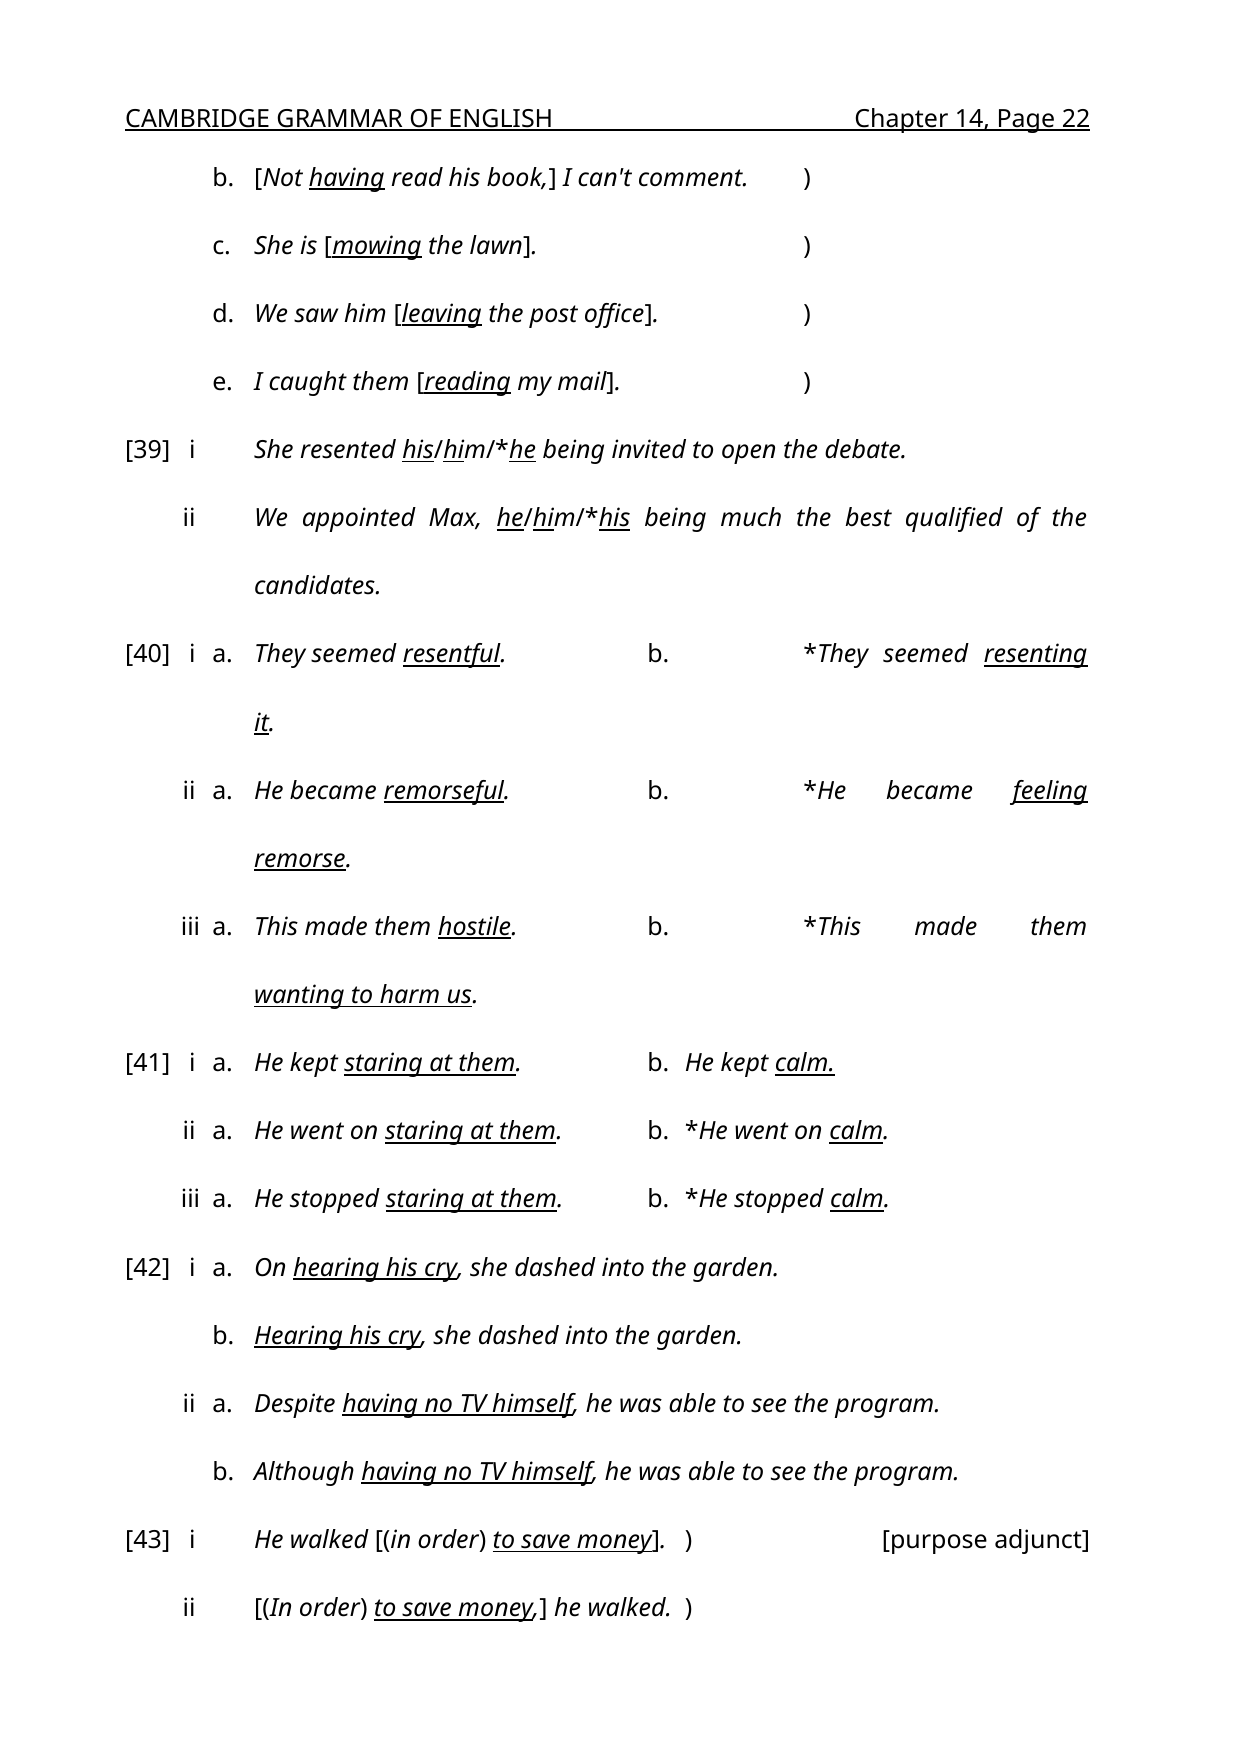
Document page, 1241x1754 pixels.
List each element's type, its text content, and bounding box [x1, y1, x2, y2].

text d. We saw him [leaving the post office]. ) [180, 296, 1090, 329]
text ii a. He became remorseful. b. *He became feeling remorse. [180, 772, 1090, 874]
text ii a. He went on staring at them. b. *He went on calm. [180, 1113, 1090, 1147]
text e. I caught them [reading my mail]. ) [180, 364, 1090, 398]
text [41] i a. He kept staring at them. b. He kept calm. [125, 1045, 1090, 1079]
text iii a. He stopped staring at them. b. *He stopped calm. [180, 1181, 1090, 1215]
text b. Although having no TV himself, he was able to see the program. [125, 1454, 1090, 1488]
text b. [Not having read his book,] I can't comment. ) [180, 159, 1090, 193]
text ii [(In order) to save money,] he walked. ) [180, 1590, 1090, 1624]
text ii a. Despite having no TV himself, he was able to see the program. [180, 1386, 1090, 1419]
text [42] i a. On hearing his cry, she dashed into the garden. [125, 1249, 1090, 1283]
text [39] i She resented his/him/*he being invited to open the debate. [125, 432, 1090, 466]
text b. Hearing his cry, she dashed into the garden. [180, 1317, 1090, 1351]
text c. She is [mowing the lawn]. ) [180, 227, 1090, 261]
text [40] i a. They seemed resentful. b. *They seemed resenting it. [125, 636, 1090, 738]
text [43] i He walked [(in order) to save money]. ) [purpose adjunct] [125, 1522, 1090, 1556]
text ii We appointed Max, he/him/*his being much the best qualified of the candidates. [180, 500, 1090, 602]
text iii a. This made them hostile. b. *This made them wanting to harm us. [180, 909, 1090, 1011]
